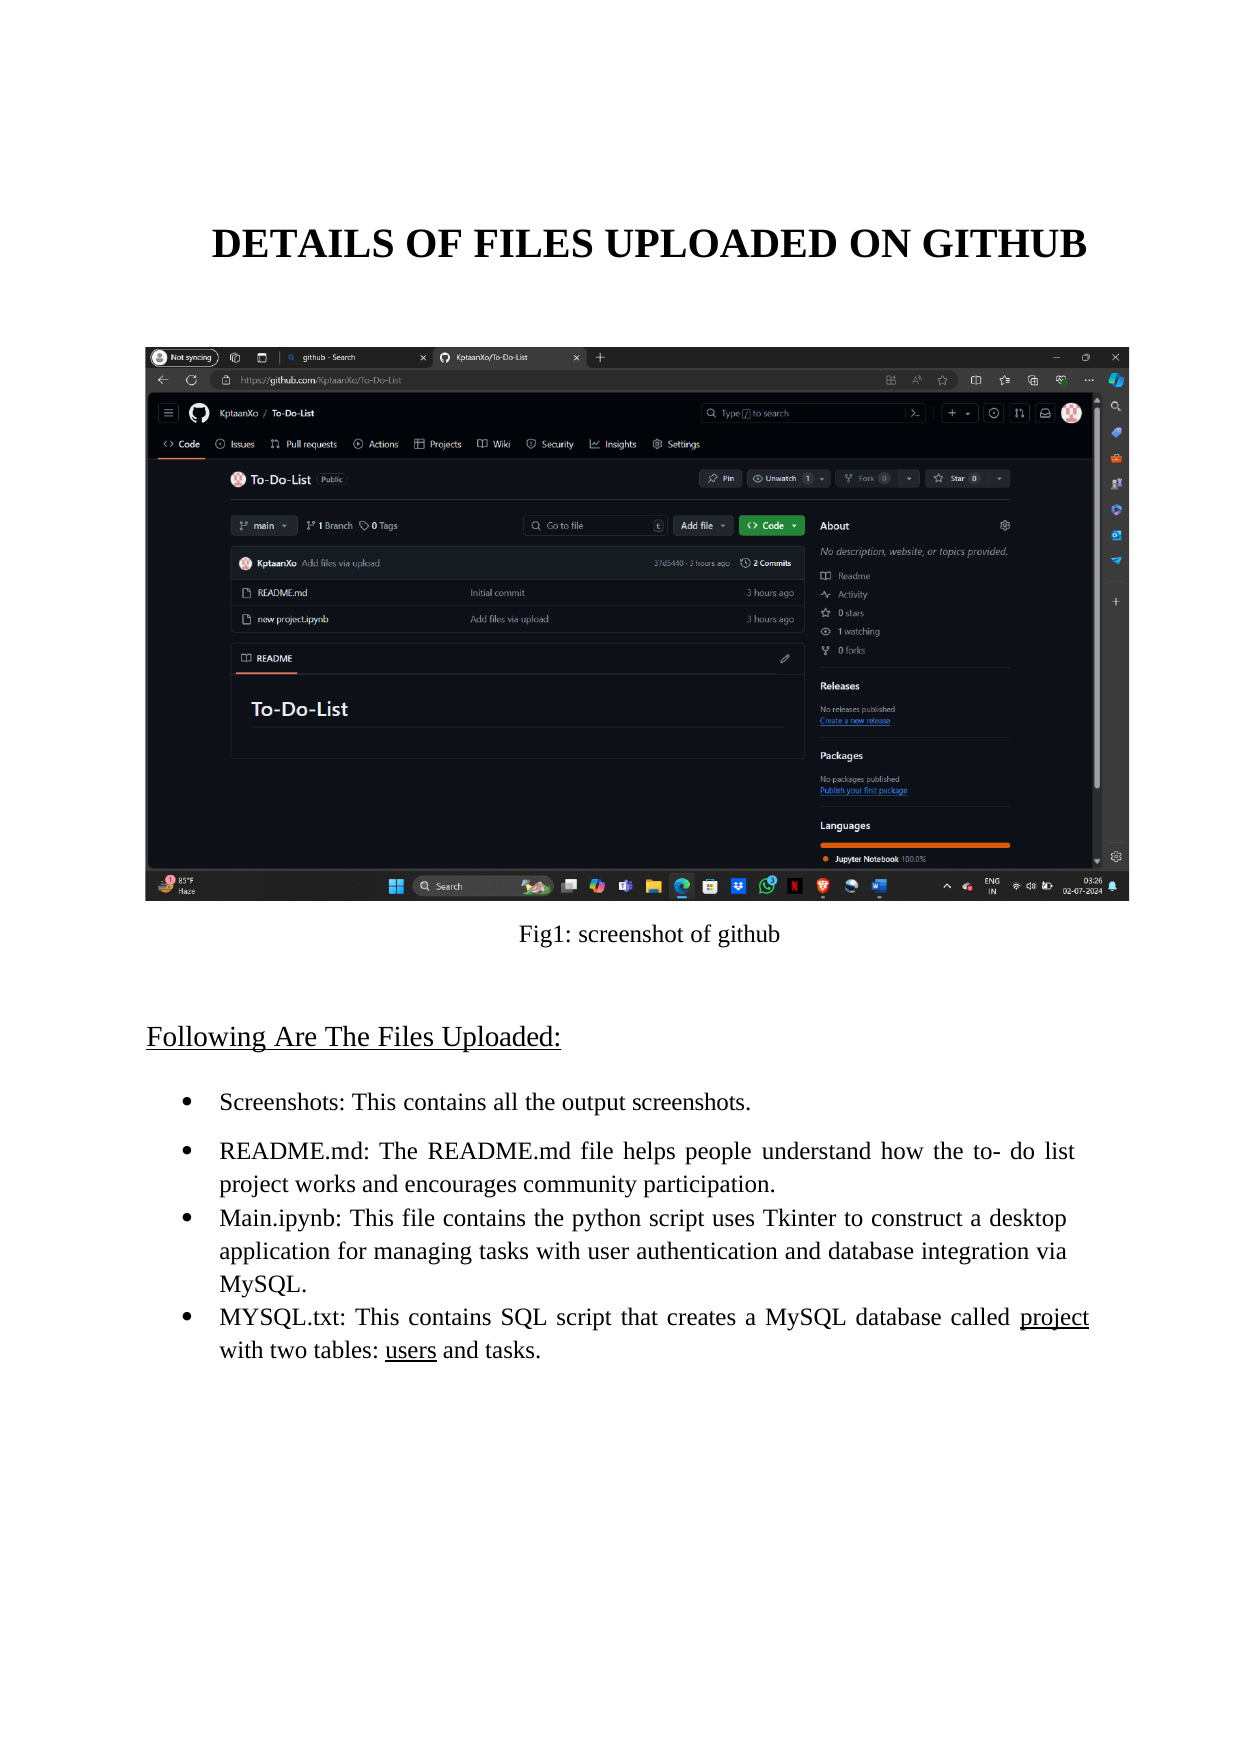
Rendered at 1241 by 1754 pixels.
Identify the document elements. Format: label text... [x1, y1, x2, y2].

list MYSQL.txt: This contains SQL script that creates a MySQL database called project with two tables: users and tasks. [183, 1302, 1089, 1364]
picture [145, 347, 1130, 901]
list README.md: The README.md file helps people understand how the to- do list project works and encourages community participation. [183, 1136, 1075, 1198]
list Screenshots: This contains all the output screenshots. [183, 1087, 1153, 1115]
text Following Are The Files Uploaded: [146, 1019, 1153, 1053]
list Main.ipynb: This file contains the python script uses Tkinter to construct a desktop application for managing tasks with user authentication and database integration via MySQL. [183, 1203, 1068, 1298]
subtitle DETAILS OF FILES UPLOADED ON GITHUB [146, 219, 1153, 267]
